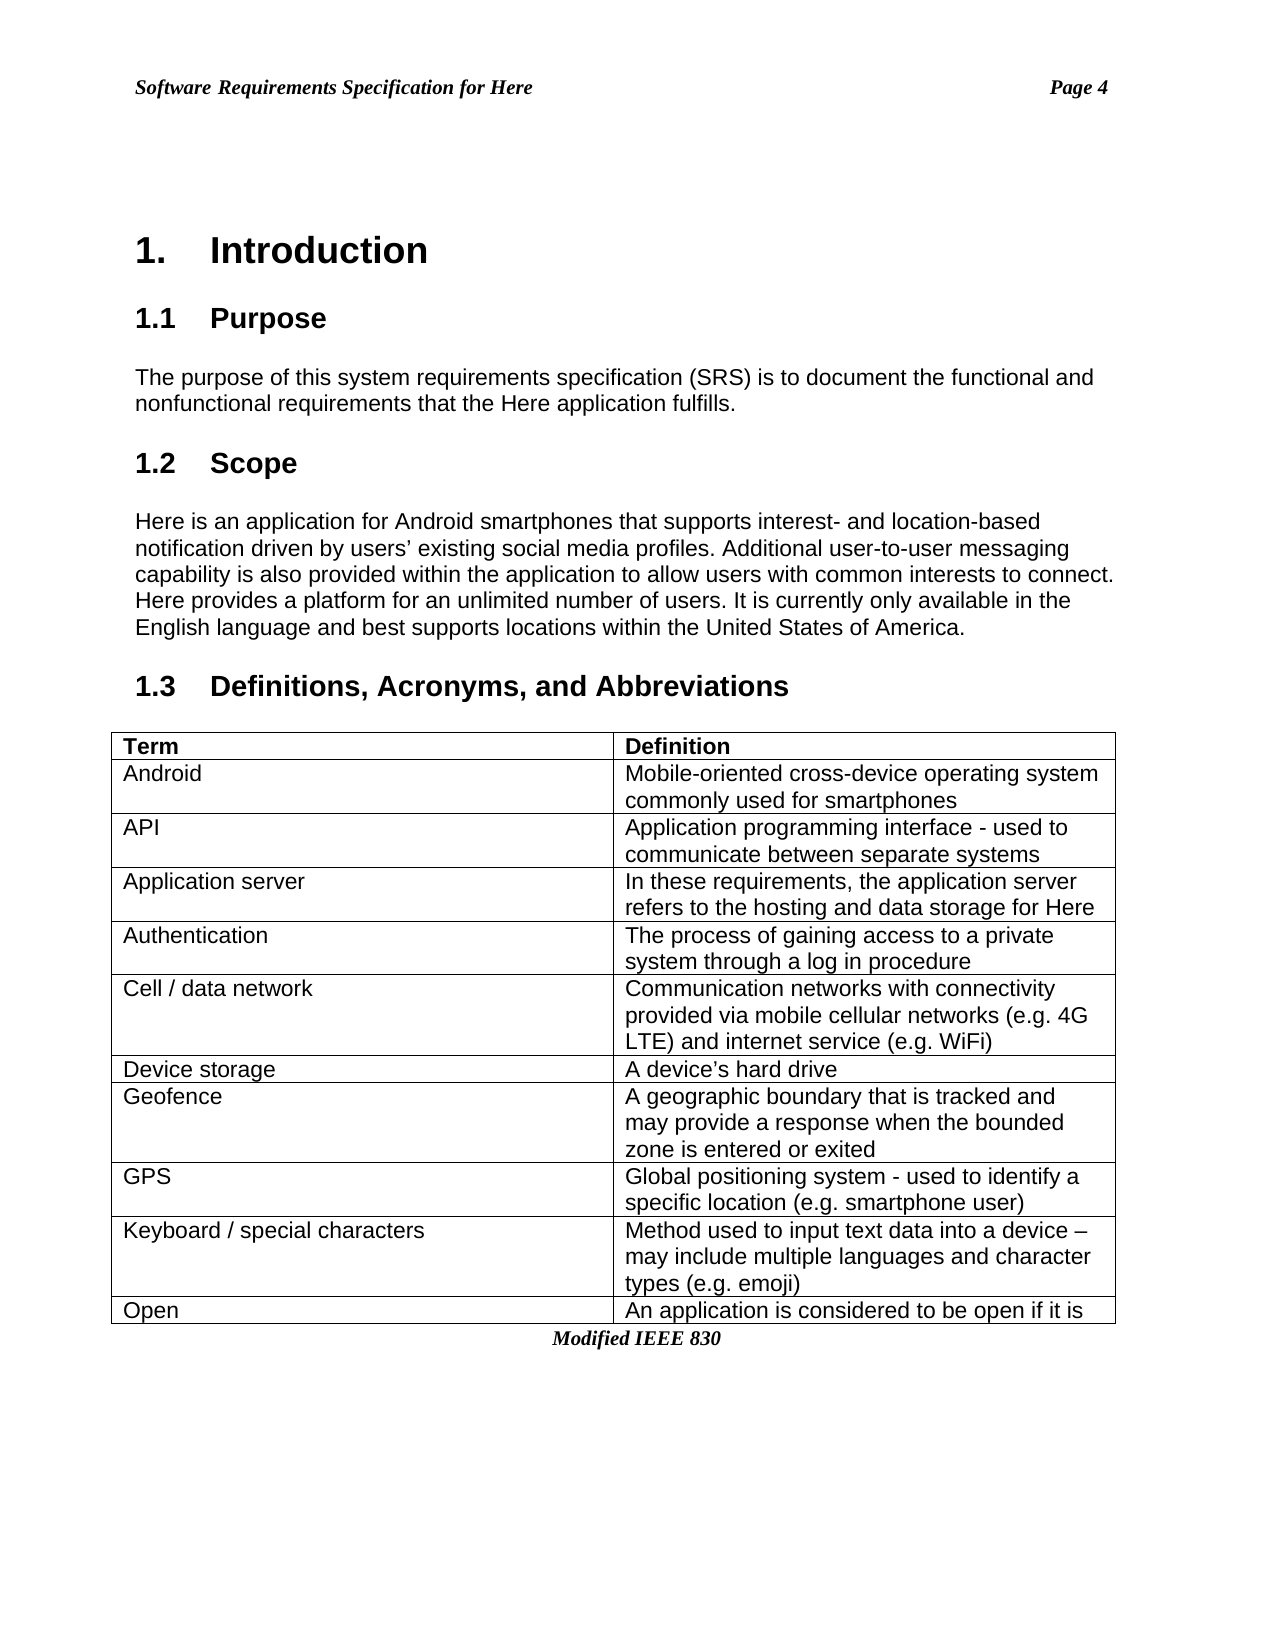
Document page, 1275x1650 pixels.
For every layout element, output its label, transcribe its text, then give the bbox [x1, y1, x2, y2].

table_cell Keyboard / special characters [112, 1217, 613, 1296]
table_cell Application server [112, 868, 613, 921]
subtitle Introduction [135, 229, 1140, 272]
table_cell Cell / data network [112, 975, 613, 1054]
table_cell Android [112, 760, 613, 813]
table_cell GPS [112, 1163, 613, 1216]
table_header Definition [614, 733, 1115, 759]
subtitle Scope [135, 446, 1140, 479]
table_cell Open [112, 1297, 613, 1323]
table_header Term [112, 733, 613, 759]
table_cell Device storage [112, 1056, 613, 1082]
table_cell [614, 1297, 1115, 1323]
table_cell A geographic boundary that is tracked and may provide a response when the bounded zone is entered or exited [614, 1083, 1115, 1162]
table_cell Authentication [112, 922, 613, 974]
table_cell Method used to input text data into a device – may include multiple languages and character types (e.g. emoji) [614, 1217, 1115, 1296]
table_cell The process of gaining access to a private system through a log in procedure [614, 922, 1115, 974]
table_cell Global positioning system - used to identify a specific location (e.g. smartphone user) [614, 1163, 1115, 1216]
subtitle Purpose [135, 301, 1140, 334]
table_cell Geofence [112, 1083, 613, 1162]
text The purpose of this system requirements specification (SRS) is to document the functional and nonfunctional requirements that the Here application fulfills. [135, 364, 1140, 416]
table_cell In these requirements, the application server refers to the hosting and data storage for Here [614, 868, 1115, 921]
table_cell API [112, 814, 613, 867]
table_cell Mobile-oriented cross-device operating system commonly used for smartphones [614, 760, 1115, 813]
table_cell A device’s hard drive [614, 1056, 1115, 1082]
subtitle Definitions, Acronyms, and Abbreviations [135, 669, 1140, 703]
text Here is an application for Android smartphones that supports interest- and location-based notification driven by users’ existing social media profiles. Additional user-to-user messaging capability is also provided within the application to allow users with common interests to connect. Here provides a platform for an unlimited number of users. It is currently only available in the English language and best supports locations within the United States of America. [135, 508, 1140, 640]
table_cell Application programming interface - used to communicate between separate systems [614, 814, 1115, 867]
table_cell Communication networks with connectivity provided via mobile cellular networks (e.g. 4G LTE) and internet service (e.g. WiFi) [614, 975, 1115, 1054]
